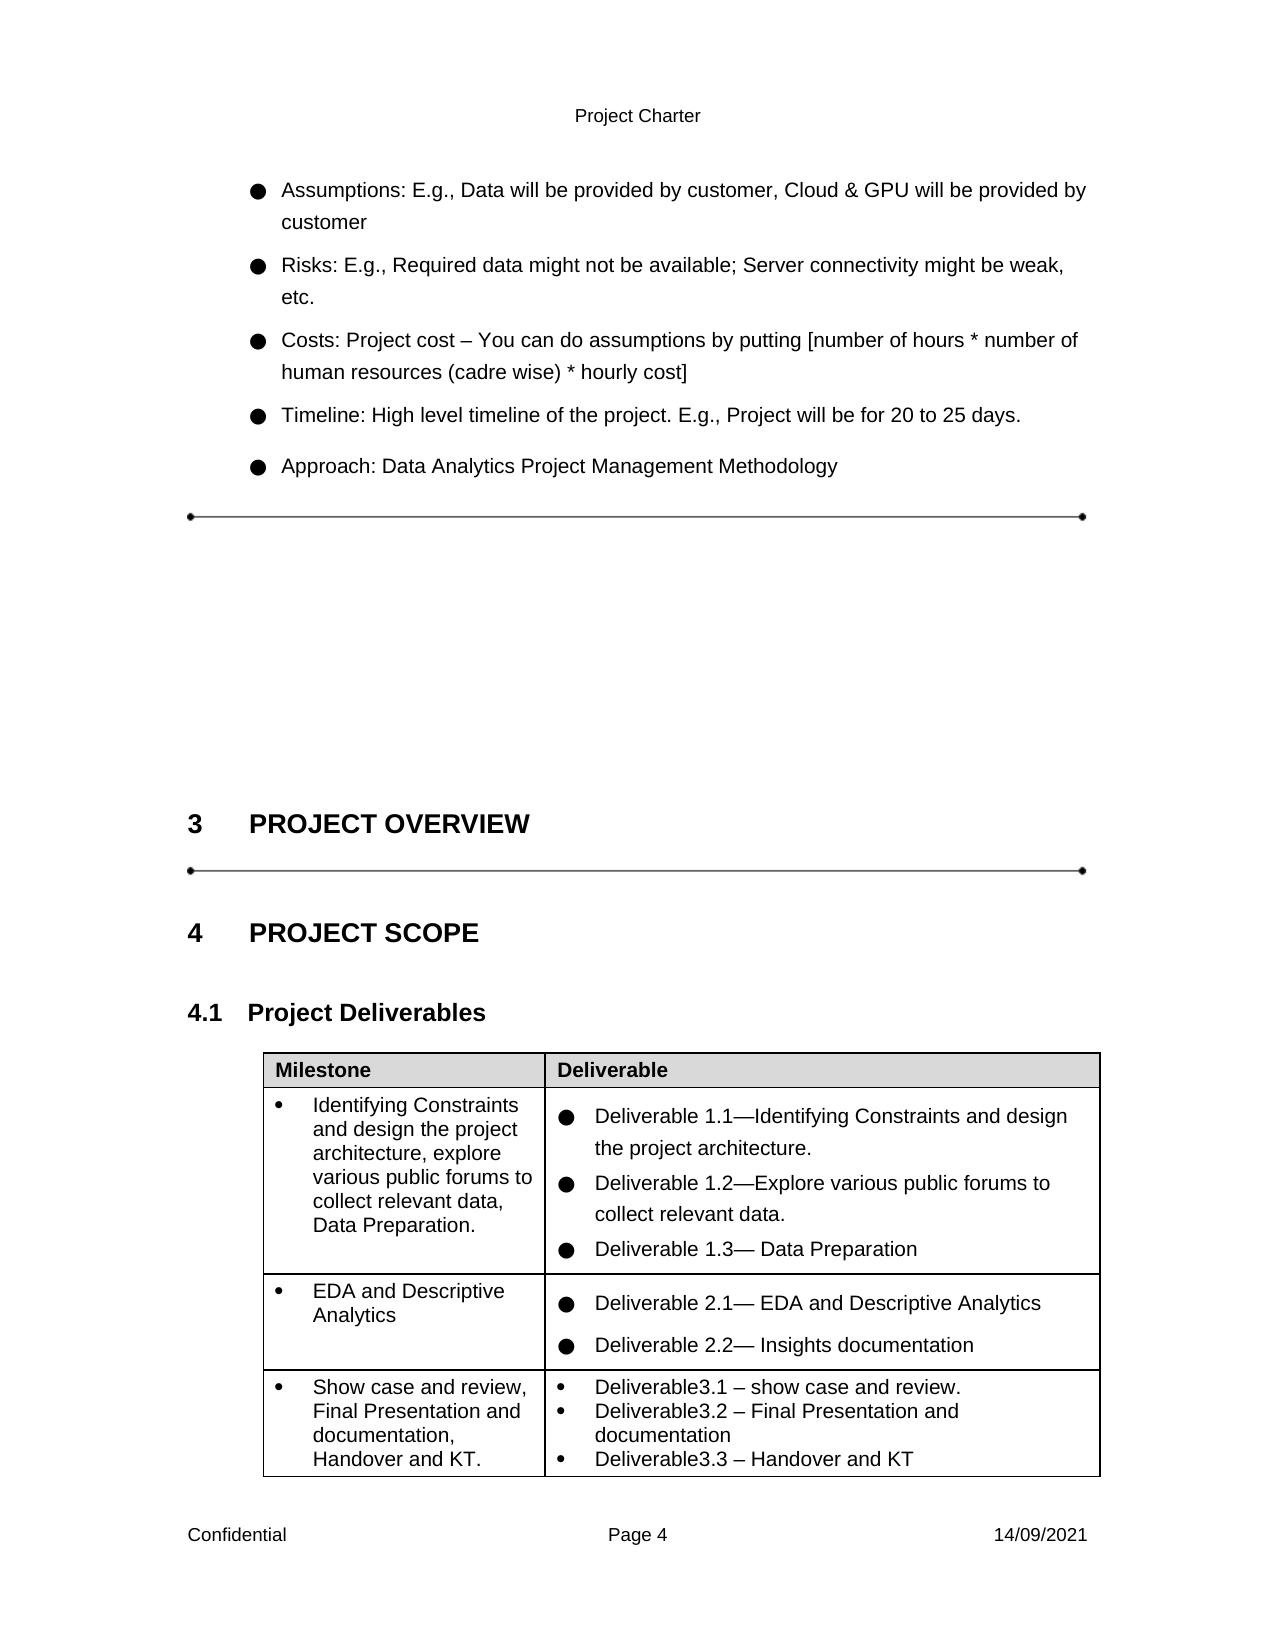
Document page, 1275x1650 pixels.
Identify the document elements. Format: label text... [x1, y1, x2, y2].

subtitle Project Deliverables [187, 998, 1087, 1027]
picture [187, 510, 1088, 526]
subtitle PROJECT OVERVIEW [187, 808, 1087, 839]
table_cell Identifying Constraints and design the project architecture, explore various public forums to collect relevant data, Data Preparation. [264, 1088, 544, 1273]
table_header Deliverable [546, 1054, 1099, 1087]
list Timeline: High level timeline of the project. E.g., Project will be for 20 to 25 days. [249, 392, 1087, 435]
list Costs: Project cost – You can do assumptions by putting [number of hours * number of human resources (cadre wise) * hourly cost] [249, 317, 1087, 384]
table_cell Deliverable 2.1— EDA and Descriptive Analytics Deliverable 2.2— Insights documentation [546, 1275, 1099, 1369]
picture [187, 864, 1088, 880]
table_cell Deliverable3.1 – show case and review. Deliverable3.2 – Final Presentation and documentation Deliverable3.3 – Handover and KT [546, 1371, 1099, 1476]
table_cell EDA and Descriptive Analytics [264, 1275, 544, 1369]
table_cell Show case and review, Final Presentation and documentation, Handover and KT. [264, 1371, 544, 1476]
list Risks: E.g., Required data might not be available; Server connectivity might be weak, etc. [249, 242, 1087, 309]
list Approach: Data Analytics Project Management Methodology [249, 443, 1087, 486]
subtitle PROJECT SCOPE [187, 917, 1087, 948]
list Assumptions: E.g., Data will be provided by customer, Cloud & GPU will be provided by customer [249, 167, 1087, 234]
table_header Milestone [264, 1054, 544, 1087]
